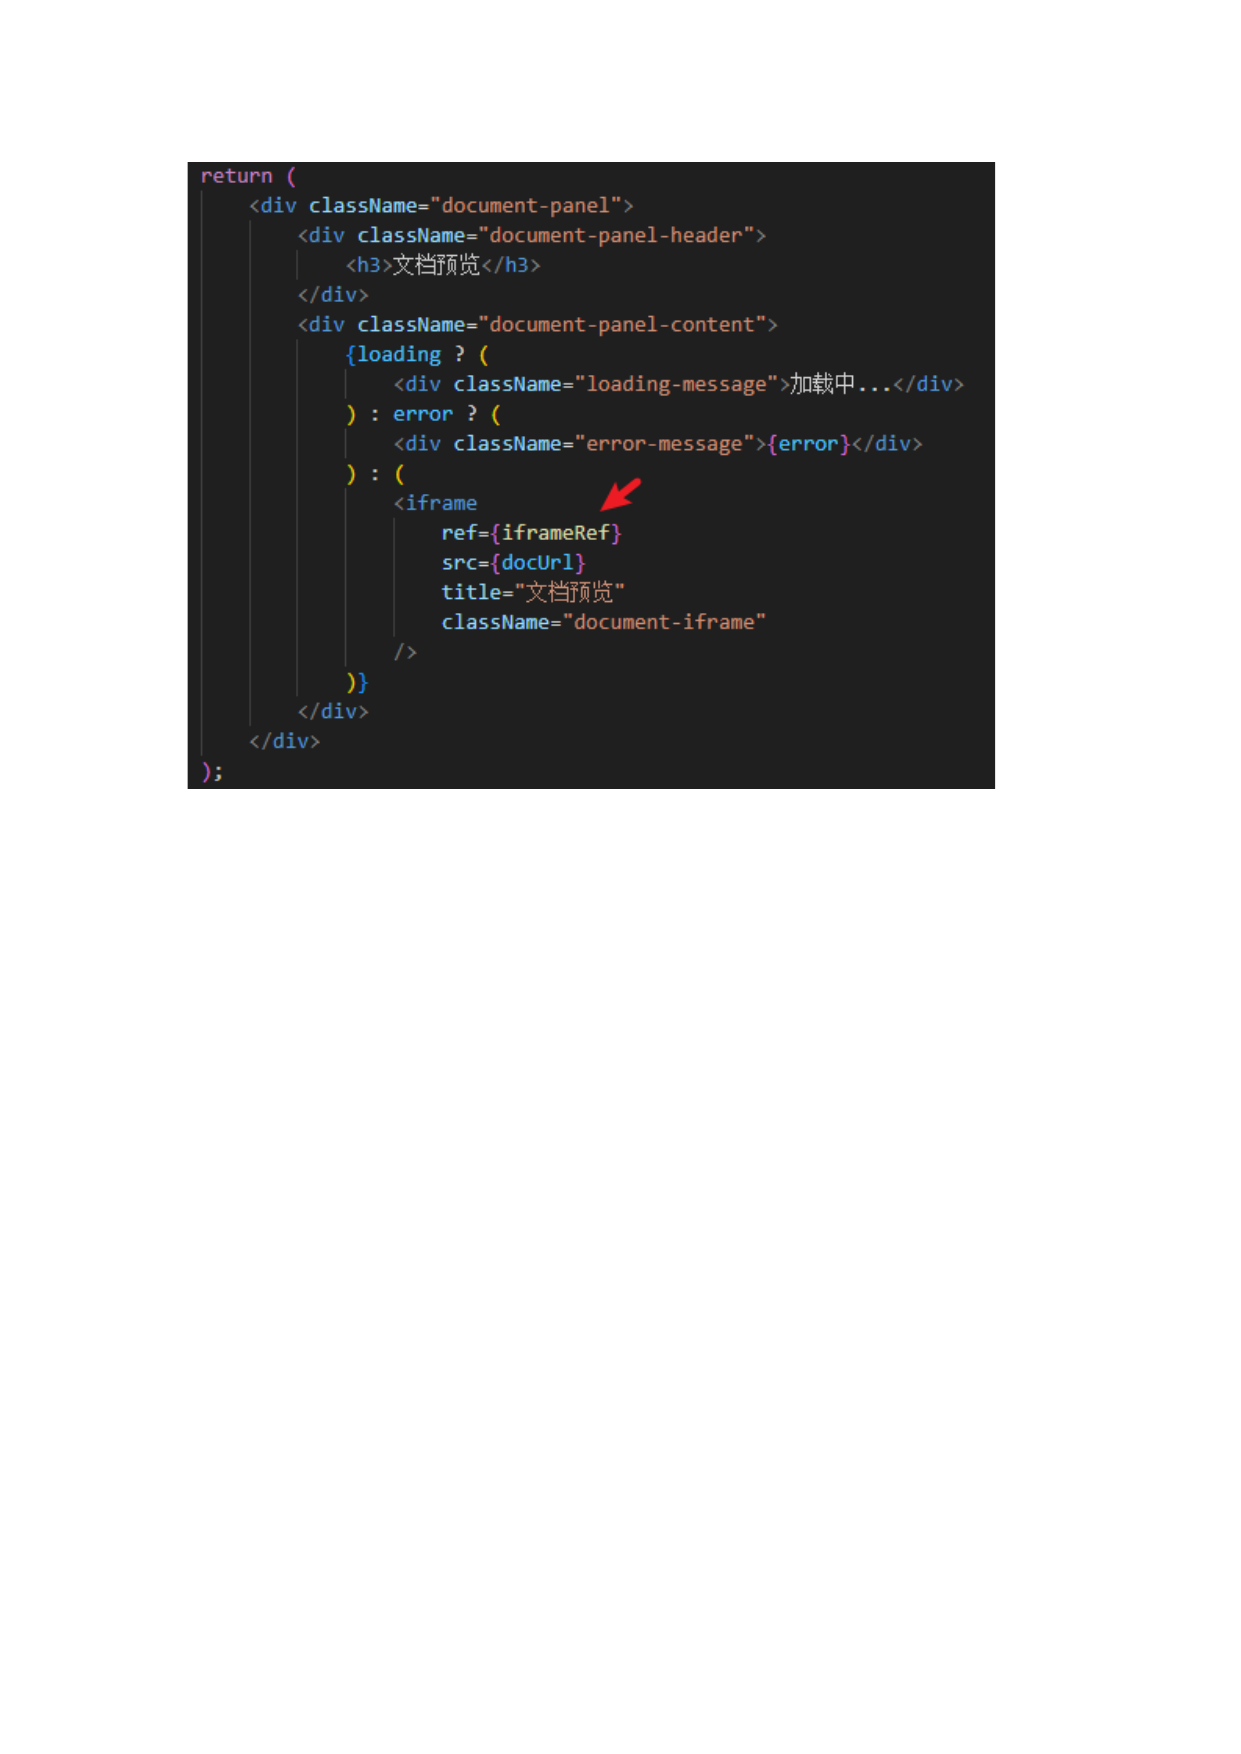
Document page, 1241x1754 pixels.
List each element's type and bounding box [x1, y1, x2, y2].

picture [187, 162, 996, 789]
